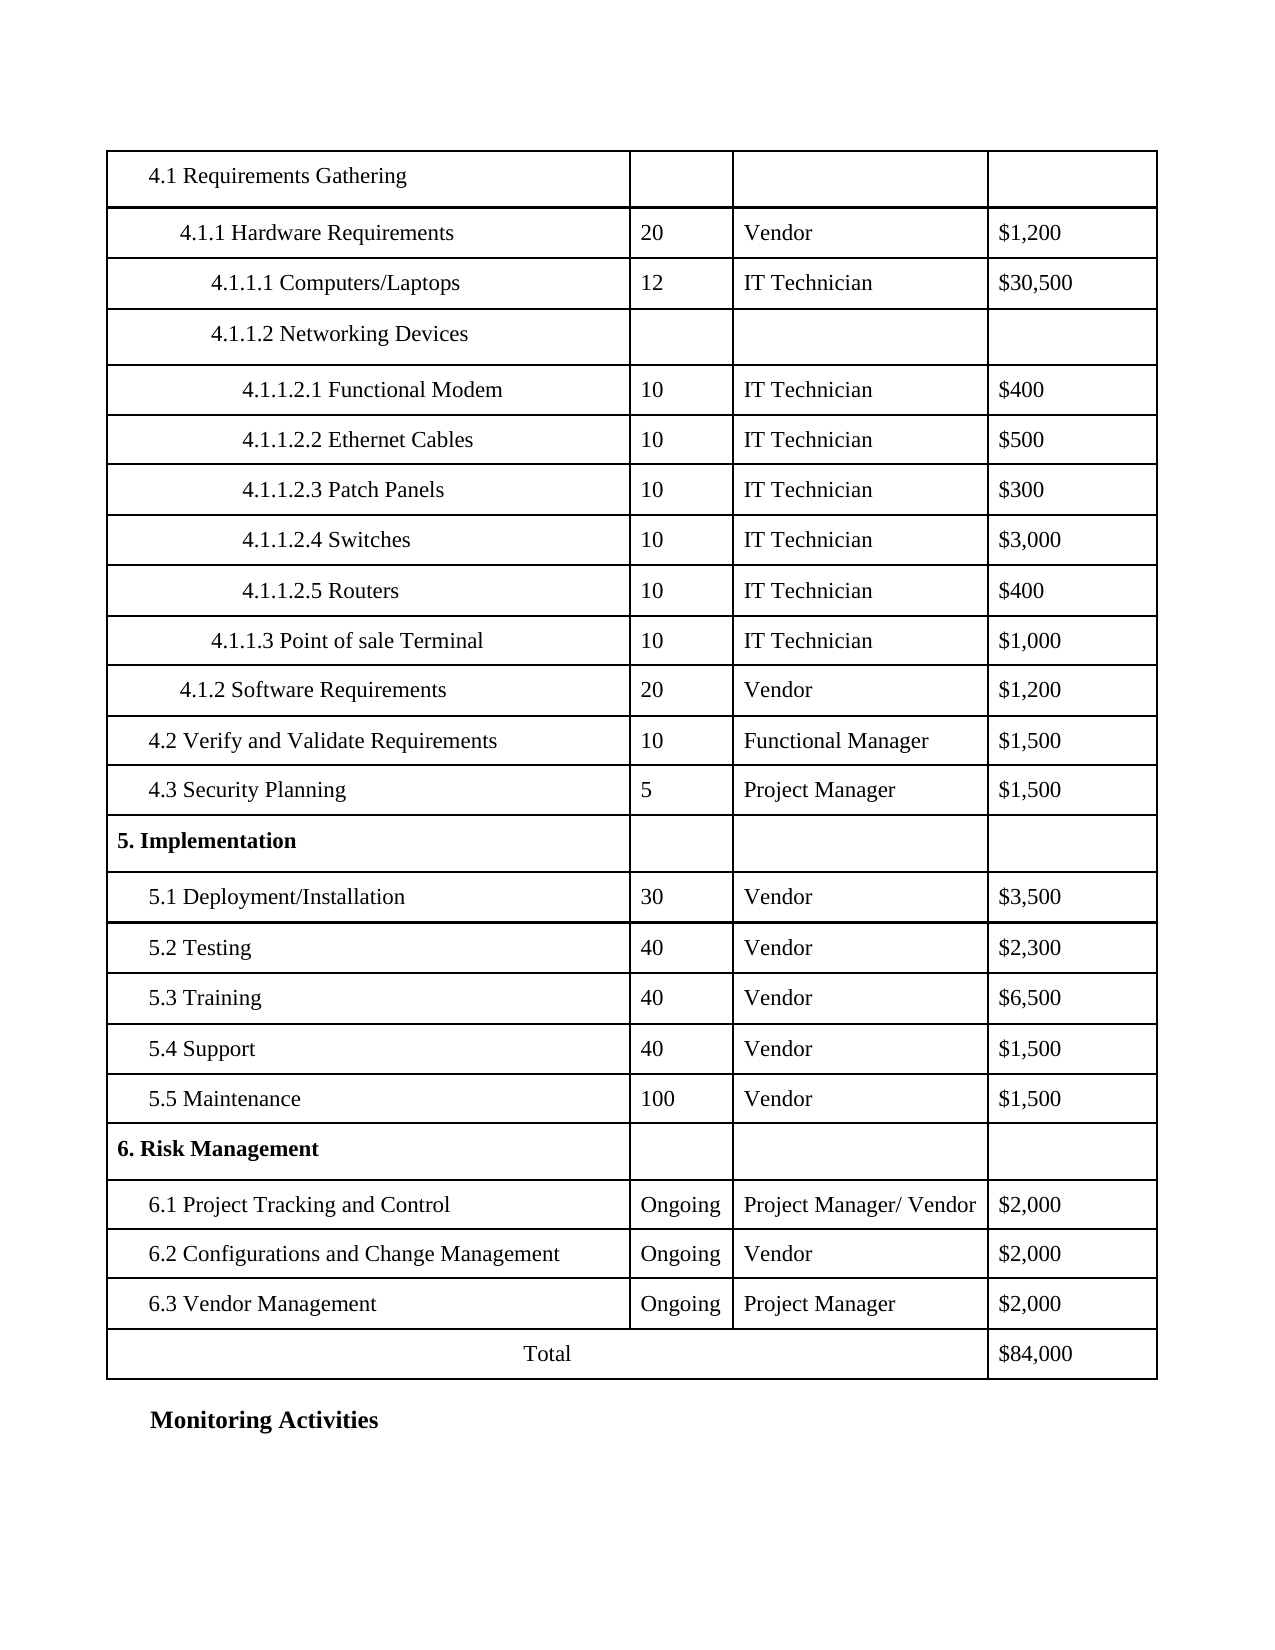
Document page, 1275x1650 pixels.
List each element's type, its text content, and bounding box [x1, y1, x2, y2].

table_cell $3,000 [989, 516, 1156, 564]
table_cell 5.3 Training [108, 974, 629, 1022]
table_cell 4.1.1 Hardware Requirements [108, 209, 629, 257]
table_cell $2,300 [989, 924, 1156, 972]
table_cell [631, 152, 732, 206]
table_cell Vendor [734, 873, 987, 921]
table_cell 40 [631, 924, 732, 972]
table_cell 6.2 Configurations and Change Management [108, 1230, 629, 1277]
table_cell Total [108, 1330, 987, 1378]
table_cell $2,000 [989, 1279, 1156, 1328]
table_cell 6. Risk Management [108, 1124, 629, 1179]
table_cell 10 [631, 566, 732, 615]
table_cell Vendor [734, 924, 987, 972]
table_cell Functional Manager [734, 717, 987, 764]
table_cell 10 [631, 366, 732, 414]
table_cell $84,000 [989, 1330, 1156, 1378]
table_cell 10 [631, 416, 732, 463]
table_cell 40 [631, 1025, 732, 1073]
table_cell 10 [631, 465, 732, 514]
table_cell Vendor [734, 974, 987, 1022]
table_cell [989, 1124, 1156, 1179]
table_cell IT Technician [734, 416, 987, 463]
table_cell [989, 310, 1156, 364]
table_cell IT Technician [734, 516, 987, 564]
table_cell Project Manager [734, 1279, 987, 1328]
table_cell $400 [989, 366, 1156, 414]
table_cell 5. Implementation [108, 816, 629, 871]
table_cell 5 [631, 766, 732, 814]
table_cell Ongoing [631, 1279, 732, 1328]
table_cell 20 [631, 666, 732, 714]
table_cell IT Technician [734, 465, 987, 514]
text Monitoring Activities [150, 1405, 1125, 1434]
table_cell 4.1.1.2.5 Routers [108, 566, 629, 615]
table_cell $1,500 [989, 1075, 1156, 1122]
table_cell Project Manager [734, 766, 987, 814]
table_cell 6.1 Project Tracking and Control [108, 1181, 629, 1228]
table_cell $2,000 [989, 1181, 1156, 1228]
table_cell $400 [989, 566, 1156, 615]
table_cell 5.1 Deployment/Installation [108, 873, 629, 921]
table_cell 4.2 Verify and Validate Requirements [108, 717, 629, 764]
table_cell Vendor [734, 209, 987, 257]
table_cell 10 [631, 717, 732, 764]
table_cell IT Technician [734, 566, 987, 615]
table_cell 4.1.1.2.2 Ethernet Cables [108, 416, 629, 463]
table_cell $1,500 [989, 1025, 1156, 1073]
table_cell 4.1.1.2.1 Functional Modem [108, 366, 629, 414]
table_cell $300 [989, 465, 1156, 514]
table_cell [734, 310, 987, 364]
table_cell 100 [631, 1075, 732, 1122]
table_cell 10 [631, 516, 732, 564]
table_cell $1,200 [989, 666, 1156, 714]
table_cell [734, 152, 987, 206]
table_cell IT Technician [734, 259, 987, 307]
table_cell $1,000 [989, 617, 1156, 664]
table_cell [989, 816, 1156, 871]
table_cell 12 [631, 259, 732, 307]
table_cell [734, 1124, 987, 1179]
table_cell $1,500 [989, 766, 1156, 814]
table_cell 4.3 Security Planning [108, 766, 629, 814]
table_cell Vendor [734, 1075, 987, 1122]
table_cell [989, 152, 1156, 206]
table_cell [631, 310, 732, 364]
table_cell 5.2 Testing [108, 924, 629, 972]
table_cell Ongoing [631, 1181, 732, 1228]
table_cell 5.4 Support [108, 1025, 629, 1073]
table_cell Vendor [734, 1230, 987, 1277]
table_cell 10 [631, 617, 732, 664]
table_cell Vendor [734, 666, 987, 714]
table_cell 4.1.1.2.4 Switches [108, 516, 629, 564]
table_cell $500 [989, 416, 1156, 463]
table_cell [631, 1124, 732, 1179]
table_cell 6.3 Vendor Management [108, 1279, 629, 1328]
table_cell Ongoing [631, 1230, 732, 1277]
table_cell $3,500 [989, 873, 1156, 921]
table_cell 40 [631, 974, 732, 1022]
table_cell 4.1.1.1 Computers/Laptops [108, 259, 629, 307]
table_cell 30 [631, 873, 732, 921]
table_cell Project Manager/ Vendor [734, 1181, 987, 1228]
table_cell 4.1.1.2 Networking Devices [108, 310, 629, 364]
table_cell Vendor [734, 1025, 987, 1073]
table_cell [734, 816, 987, 871]
table_cell $1,200 [989, 209, 1156, 257]
table_cell IT Technician [734, 366, 987, 414]
table_cell $2,000 [989, 1230, 1156, 1277]
table_cell IT Technician [734, 617, 987, 664]
table_cell 4.1.1.3 Point of sale Terminal [108, 617, 629, 664]
table_cell $6,500 [989, 974, 1156, 1022]
table_cell 4.1.2 Software Requirements [108, 666, 629, 714]
table_cell [631, 816, 732, 871]
table_cell 4.1.1.2.3 Patch Panels [108, 465, 629, 514]
table_cell 5.5 Maintenance [108, 1075, 629, 1122]
table_cell 4.1 Requirements Gathering [108, 152, 629, 206]
table_cell $1,500 [989, 717, 1156, 764]
table_cell 20 [631, 209, 732, 257]
table_cell $30,500 [989, 259, 1156, 307]
